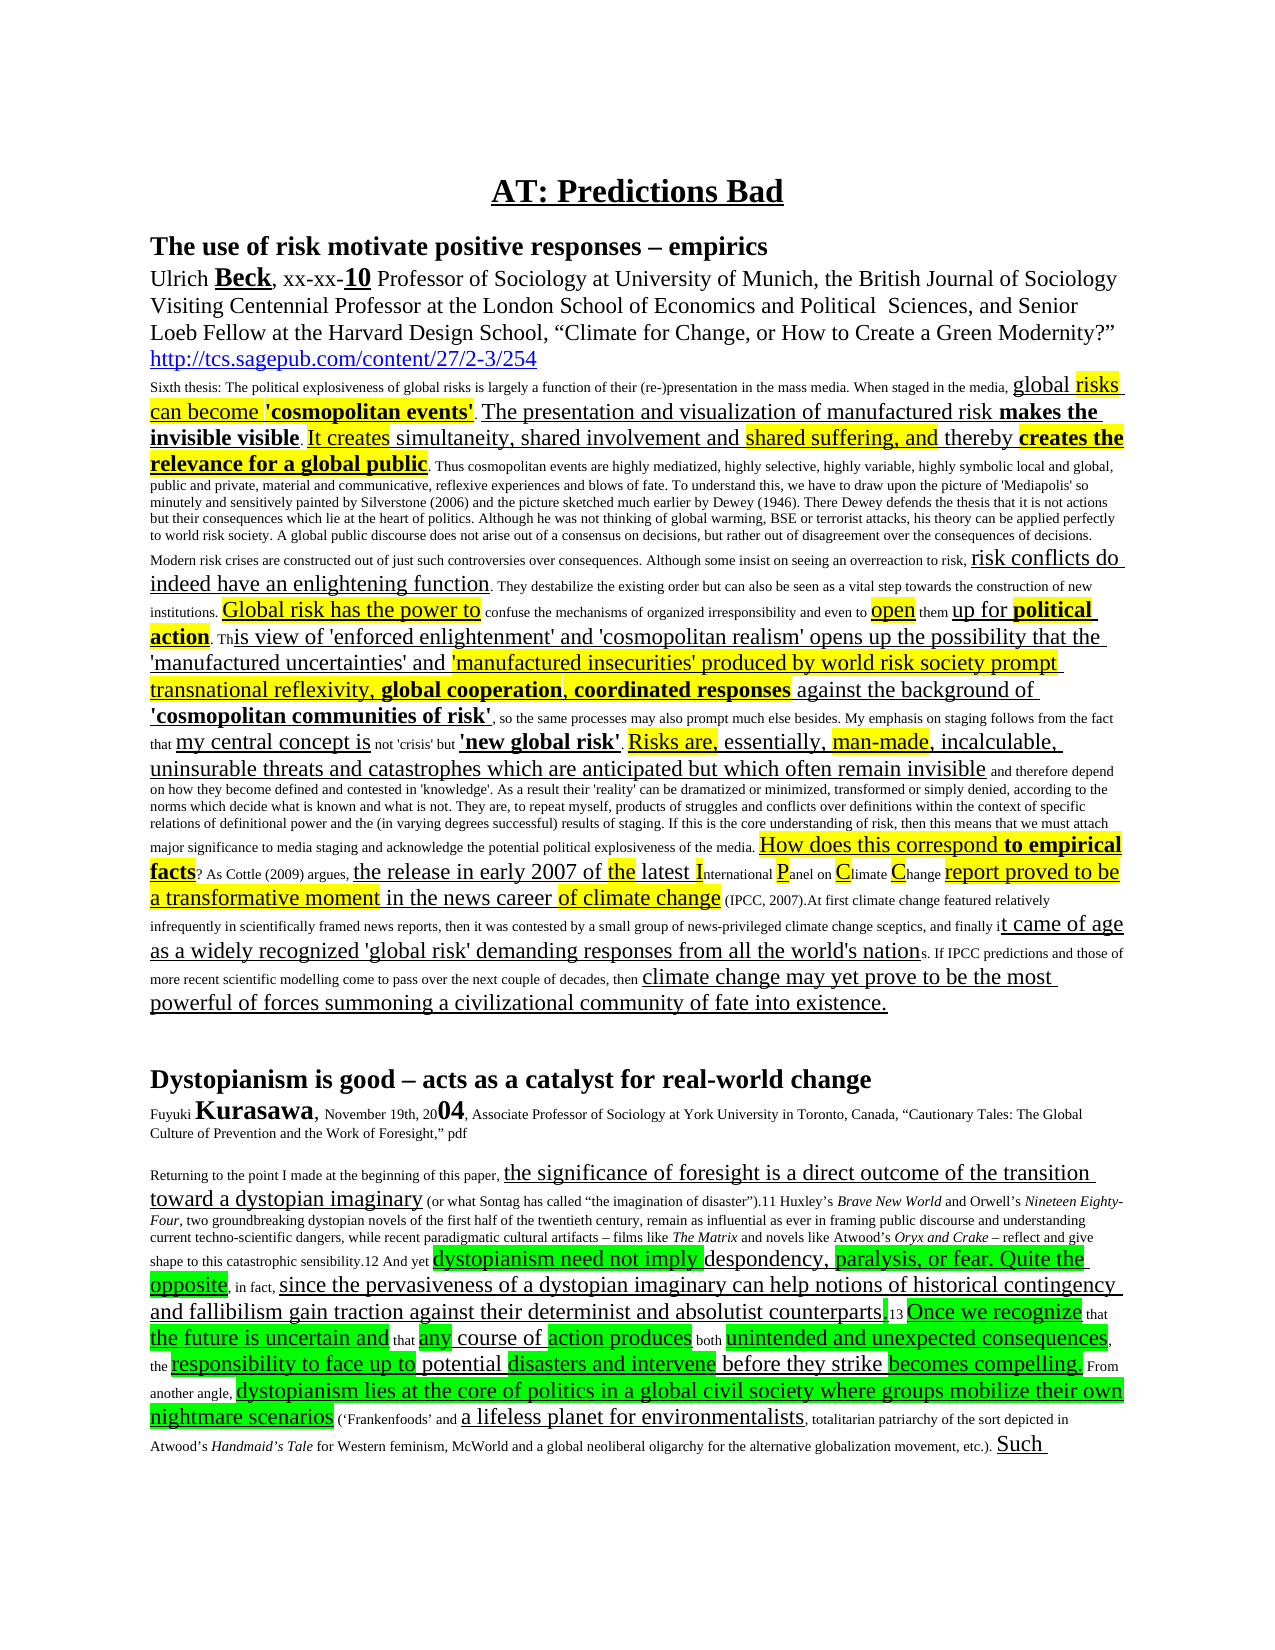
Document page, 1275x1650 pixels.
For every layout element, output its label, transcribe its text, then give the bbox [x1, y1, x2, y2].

subtitle AT: Predictions Bad [150, 171, 1125, 209]
text Fuyuki Kurasawa, November 19th, 2004, Associate Professor of Sociology at York University in Toronto, Canada, “Cautionary Tales: The Global Culture of Prevention and the Work of Foresight,” pdf [150, 1094, 1125, 1142]
subtitle The use of risk motivate positive responses – empirics [150, 230, 1125, 261]
text Sixth thesis: The political explosiveness of global risks is largely a function of their (re-)presentation in the mass media. When staged in the media, global risks can become 'cosmopolitan events'. The presentation and visualization of manufactured risk makes the invisible visible. It creates simultaneity, shared involvement and shared suffering, and thereby creates the relevance for a global public. Thus cosmopolitan events are highly mediatized, highly selective, highly variable, highly symbolic local and global, public and private, material and communicative, reflexive experiences and blows of fate. To understand this, we have to draw upon the picture of 'Mediapolis' so minutely and sensitively painted by Silverstone (2006) and the picture sketched much earlier by Dewey (1946). There Dewey defends the thesis that it is not actions but their consequences which lie at the heart of politics. Although he was not thinking of global warming, BSE or terrorist attacks, his theory can be applied perfectly to world risk society. A global public discourse does not arise out of a consensus on decisions, but rather out of disagreement over the consequences of decisions. Modern risk crises are constructed out of just such controversies over consequences. Although some insist on seeing an overreaction to risk, risk conflicts do indeed have an enlightening function. They destabilize the existing order but can also be seen as a vital step towards the construction of new institutions. Global risk has the power to confuse the mechanisms of organized irresponsibility and even to open them up for political action. This view of 'enforced enlightenment' and 'cosmopolitan realism' opens up the possibility that the 'manufactured uncertainties' and 'manufactured insecurities' produced by world risk society prompt transnational reflexivity, global cooperation, coordinated responses against the background of 'cosmopolitan communities of risk', so the same processes may also prompt much else besides. My emphasis on staging follows from the fact that my central concept is not 'crisis' but 'new global risk'. Risks are, essentially, man-made, incalculable, uninsurable threats and catastrophes which are anticipated but which often remain invisible and therefore depend on how they become defined and contested in 'knowledge'. As a result their 'reality' can be dramatized or minimized, transformed or simply denied, according to the norms which decide what is known and what is not. They are, to repeat myself, products of struggles and conflicts over definitions within the context of specific relations of definitional power and the (in varying degrees successful) results of staging. If this is the core understanding of risk, then this means that we must attach major significance to media staging and acknowledge the potential political explosiveness of the media. How does this correspond to empirical facts? As Cottle (2009) argues, the release in early 2007 of the latest International Panel on Climate Change report proved to be a transformative moment in the news career of climate change (IPCC, 2007).At first climate change featured relatively infrequently in scientifically framed news reports, then it was contested by a small group of news-privileged climate change sceptics, and finally it came of age as a widely recognized 'global risk' demanding responses from all the world's nations. If IPCC predictions and those of more recent scientific modelling come to pass over the next couple of decades, then climate change may yet prove to be the most powerful of forces summoning a civilizational community of fate into existence. [150, 371, 1125, 1016]
text Ulrich Beck, xx-xx-10 Professor of Sociology at University of Munich, the British Journal of Sociology Visiting Centennial Professor at the London School of Economics and Political Sciences, and Senior Loeb Fellow at the Harvard Design School, “Climate for Change, or How to Create a Green Modernity?” http://tcs.sagepub.com/content/27/2-3/254 [150, 261, 1125, 371]
subtitle Dystopianism is good – acts as a catalyst for real-world change [150, 1063, 1125, 1094]
